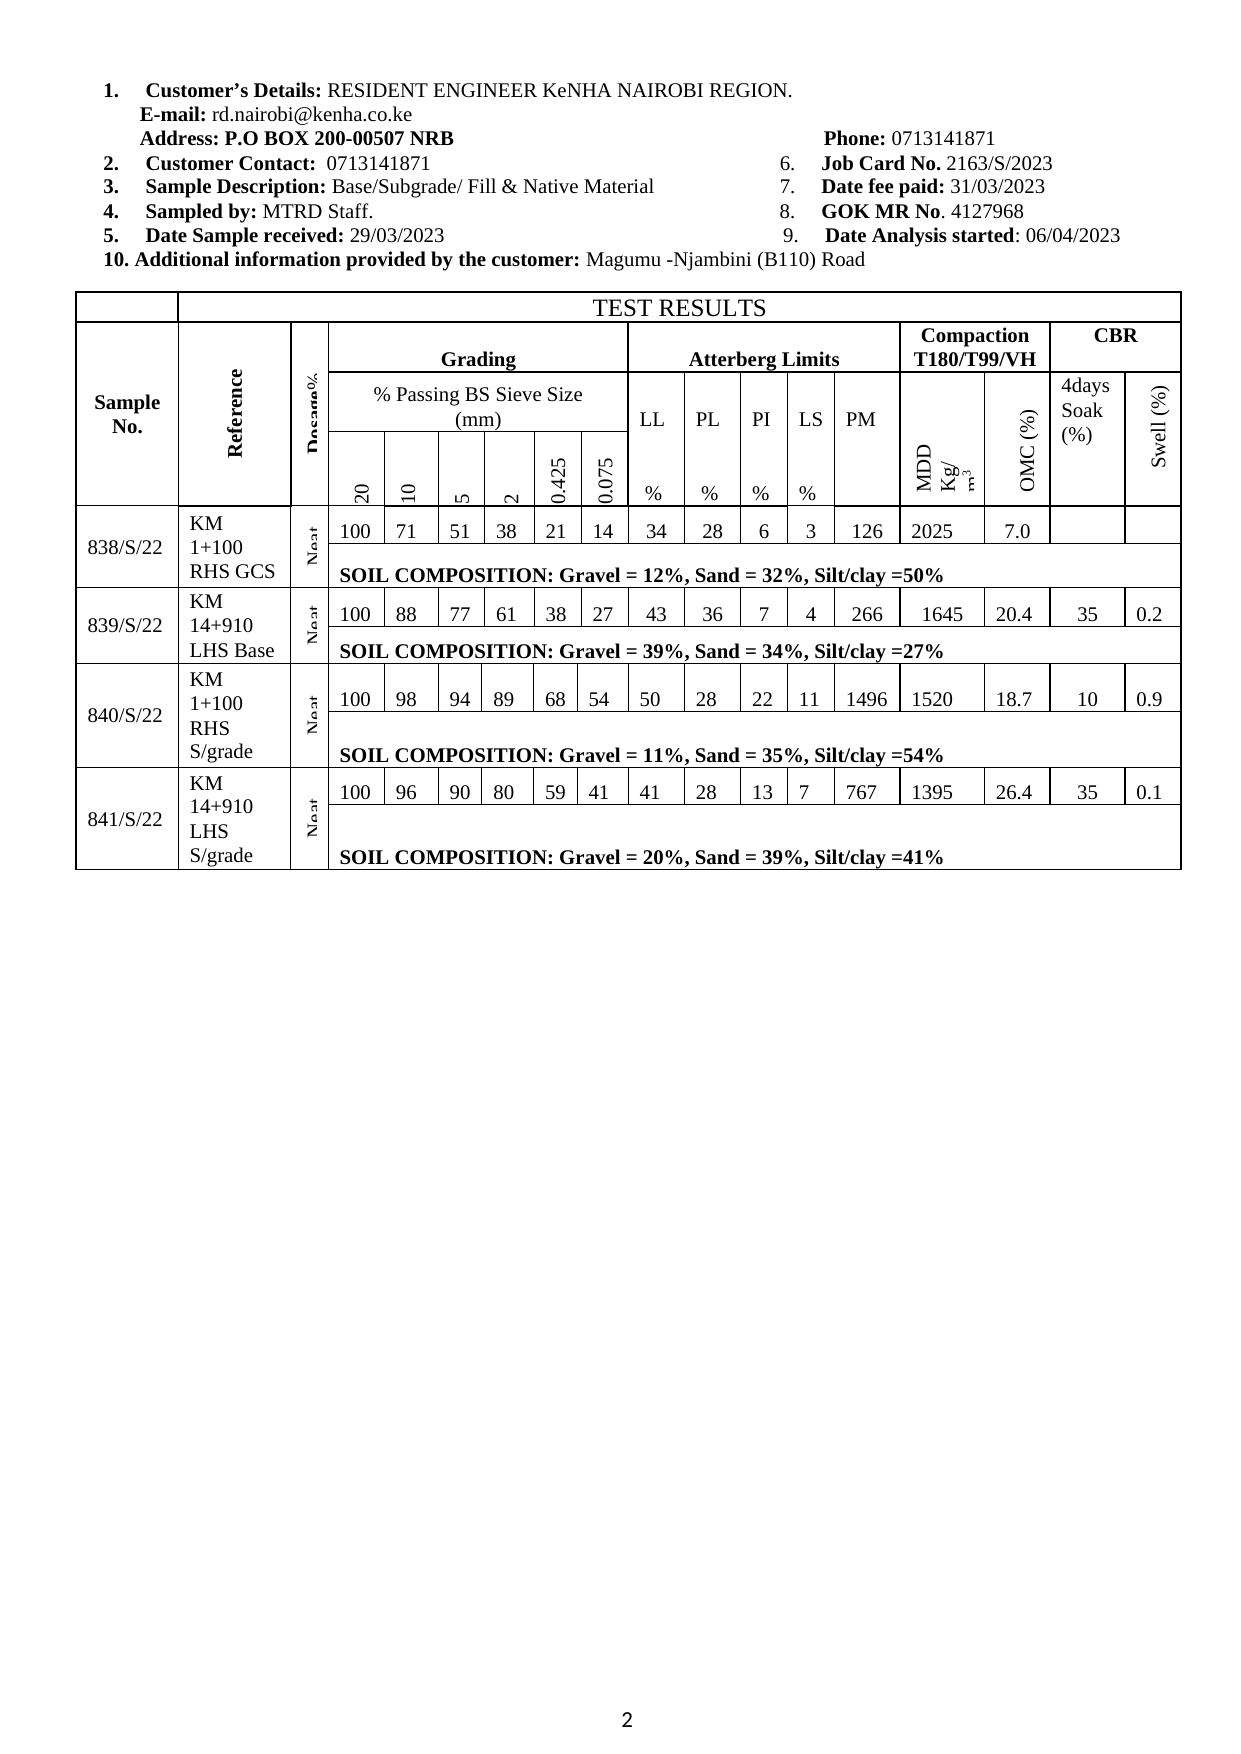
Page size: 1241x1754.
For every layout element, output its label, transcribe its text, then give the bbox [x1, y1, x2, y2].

table_header 1. Customer’s Details: RESIDENT ENGINEER KeNHA NAIROBI REGION. E-mail: rd.nairobi@kenha.co.ke Address: P.O BOX 200-00507 NRB Phone: 0713141871 2. Customer Contact: 0713141871 6. Job Card No. 2163/S/2023 3. Sample Description: Base/Subgrade/ Fill & Native Material 7. Date fee paid: 31/03/2023 4. Sampled by: MTRD Staff. 8. GOK MR No. 4127968 5. Date Sample received: 29/03/2023 9. Date Analysis started: 06/04/2023 10. Additional information provided by the customer: Magumu -Njambini (B110) Road [59, 75, 1181, 1470]
